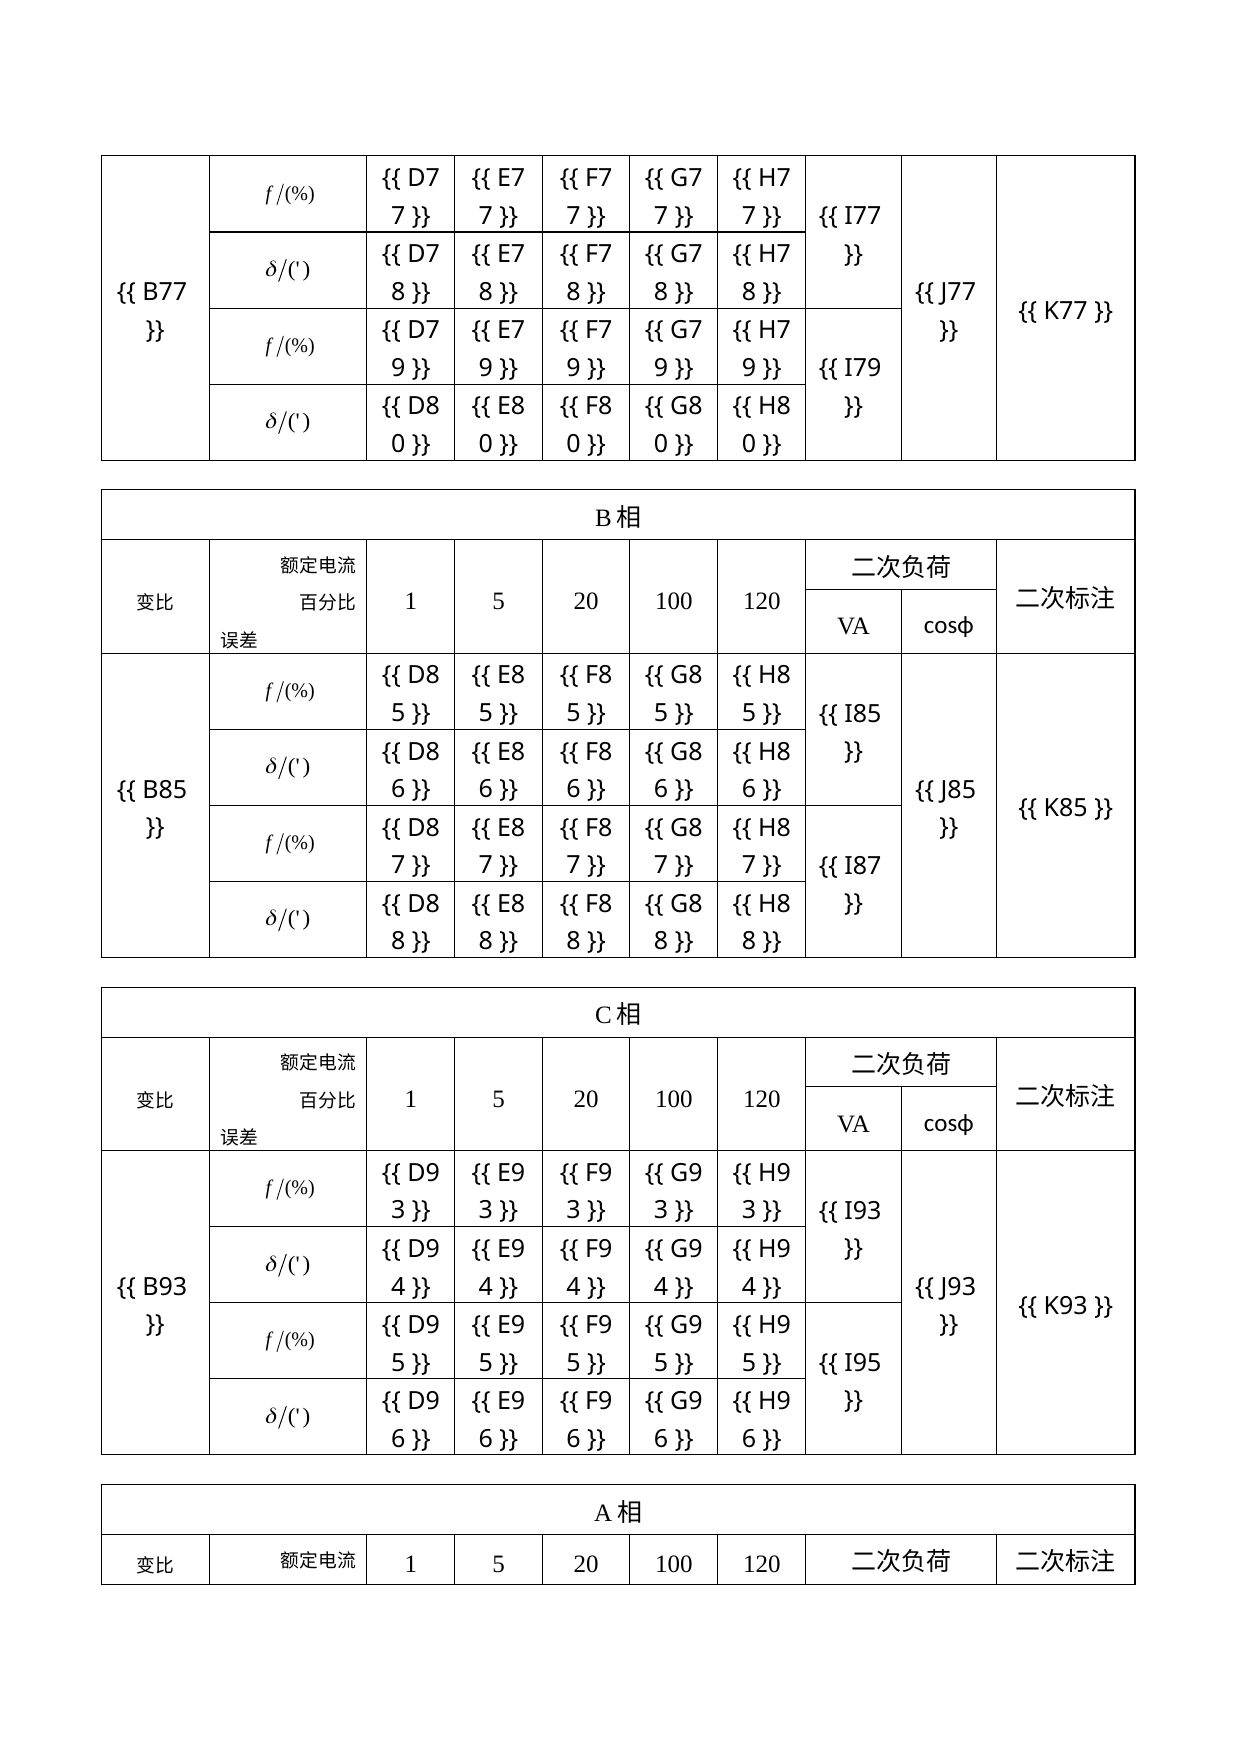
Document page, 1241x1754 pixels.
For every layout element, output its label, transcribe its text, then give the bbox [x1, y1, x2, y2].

table_cell {{ G95 }} [630, 1303, 717, 1378]
table_cell {{ F86 }} [543, 730, 629, 805]
table_cell {{ I93 }} [806, 1151, 901, 1302]
table_cell {{ F87 }} [543, 806, 629, 881]
table_cell [210, 1227, 366, 1302]
table_header A相 [102, 1485, 1134, 1534]
table_cell {{ D78 }} [367, 233, 454, 307]
table_cell {{ G94 }} [630, 1227, 717, 1302]
table_cell {{ F93 }} [543, 1151, 629, 1226]
table_cell {{ D88 }} [367, 882, 454, 957]
table_cell 1 [367, 540, 454, 653]
table_cell {{ I95 }} [806, 1303, 901, 1454]
table_cell {{ D95 }} [367, 1303, 454, 1378]
table_cell cosϕ [902, 590, 996, 653]
table_cell cosϕ [902, 1087, 996, 1150]
table_header C相 [102, 988, 1134, 1037]
table_cell {{ E80 }} [455, 385, 542, 459]
table_cell [210, 882, 366, 957]
table_cell {{ D94 }} [367, 1227, 454, 1302]
table_cell [210, 233, 366, 307]
table_cell [210, 385, 366, 459]
table_cell 100 [630, 1038, 717, 1150]
table_cell {{ E94 }} [455, 1227, 542, 1302]
table_cell {{ E79 }} [455, 309, 542, 383]
table_cell 5 [455, 1535, 542, 1583]
table_cell {{ H95 }} [718, 1303, 805, 1378]
table_cell {{ G87 }} [630, 806, 717, 881]
table_cell {{ E86 }} [455, 730, 542, 805]
table_cell {{ H87 }} [718, 806, 805, 881]
table_cell {{ B85 }} [102, 654, 209, 957]
table_cell {{ F94 }} [543, 1227, 629, 1302]
table_cell 120 [718, 540, 805, 653]
table_cell VA [806, 1087, 901, 1150]
table_cell {{ H79 }} [718, 309, 805, 383]
table_cell 变比 [102, 1038, 209, 1150]
table_cell {{ B77 }} [102, 156, 209, 459]
table_cell 二次标注 [997, 540, 1134, 653]
table_cell {{ H93 }} [718, 1151, 805, 1226]
table_cell {{ F85 }} [543, 654, 629, 729]
table_cell {{ I79 }} [806, 309, 901, 459]
table_cell 额定电流 百分比 误差 [210, 1038, 366, 1150]
table_cell {{ H94 }} [718, 1227, 805, 1302]
table_cell 额定电流 百分比 误差 [210, 1535, 366, 1583]
table_cell VA [806, 590, 901, 653]
table_cell {{ G85 }} [630, 654, 717, 729]
table_cell {{ G80 }} [630, 385, 717, 459]
table_cell 100 [630, 1535, 717, 1583]
table_cell [210, 1303, 366, 1378]
table_cell {{ G96 }} [630, 1379, 717, 1454]
table_cell {{ F79 }} [543, 309, 629, 383]
table_cell 1 [367, 1535, 454, 1583]
table_cell {{ E88 }} [455, 882, 542, 957]
table_cell 120 [718, 1535, 805, 1583]
table_cell {{ E96 }} [455, 1379, 542, 1454]
table_cell {{ D93 }} [367, 1151, 454, 1226]
table_cell {{ D77 }} [367, 156, 454, 231]
table_cell [210, 1151, 366, 1226]
table_cell 二次负荷 [806, 1535, 996, 1583]
table_cell {{ D86 }} [367, 730, 454, 805]
table_cell [210, 654, 366, 729]
table_cell {{ I77 }} [806, 156, 901, 307]
table_cell {{ E93 }} [455, 1151, 542, 1226]
table_cell {{ D80 }} [367, 385, 454, 459]
table_cell {{ I87 }} [806, 806, 901, 957]
table_cell 5 [455, 540, 542, 653]
table_cell {{ J93 }} [902, 1151, 996, 1454]
table_cell 额定电流 百分比 误差 [210, 540, 366, 653]
table_cell {{ G77 }} [630, 156, 717, 231]
table_cell {{ F77 }} [543, 156, 629, 231]
table_cell 20 [543, 1535, 629, 1583]
table_cell {{ E95 }} [455, 1303, 542, 1378]
table_cell {{ K77 }} [997, 156, 1134, 459]
table_cell {{ F95 }} [543, 1303, 629, 1378]
table_cell {{ F78 }} [543, 233, 629, 307]
table_cell [210, 309, 366, 383]
table_cell [210, 806, 366, 881]
table_cell {{ E85 }} [455, 654, 542, 729]
table_cell {{ J85 }} [902, 654, 996, 957]
table_cell {{ H78 }} [718, 233, 805, 307]
table_cell 二次负荷 [806, 540, 996, 589]
table_cell {{ D96 }} [367, 1379, 454, 1454]
table_cell {{ K85 }} [997, 654, 1134, 957]
table_cell 变比 [102, 1535, 209, 1583]
table_cell {{ F96 }} [543, 1379, 629, 1454]
table_header B相 [102, 490, 1134, 539]
table_cell {{ H86 }} [718, 730, 805, 805]
table_cell {{ E87 }} [455, 806, 542, 881]
table_cell 二次标注 [997, 1038, 1134, 1150]
table_cell {{ H88 }} [718, 882, 805, 957]
table_cell {{ G79 }} [630, 309, 717, 383]
table_cell 5 [455, 1038, 542, 1150]
table_cell [210, 156, 366, 231]
table_cell {{ H96 }} [718, 1379, 805, 1454]
table_cell {{ F80 }} [543, 385, 629, 459]
table_cell {{ G78 }} [630, 233, 717, 307]
table_cell {{ G93 }} [630, 1151, 717, 1226]
table_cell {{ D87 }} [367, 806, 454, 881]
table_cell {{ H85 }} [718, 654, 805, 729]
table_cell {{ J77 }} [902, 156, 996, 459]
table_cell 120 [718, 1038, 805, 1150]
table_cell {{ G88 }} [630, 882, 717, 957]
table_cell {{ I85 }} [806, 654, 901, 805]
table_cell [210, 730, 366, 805]
table_cell [210, 1379, 366, 1454]
table_cell 二次标注 [997, 1535, 1134, 1583]
table_cell 20 [543, 1038, 629, 1150]
table_cell {{ K93 }} [997, 1151, 1134, 1454]
table_cell {{ F88 }} [543, 882, 629, 957]
table_cell 100 [630, 540, 717, 653]
table_cell 1 [367, 1038, 454, 1150]
table_cell {{ H80 }} [718, 385, 805, 459]
table_cell {{ E78 }} [455, 233, 542, 307]
table_cell {{ H77 }} [718, 156, 805, 231]
table_cell {{ B93 }} [102, 1151, 209, 1454]
table_cell 二次负荷 [806, 1038, 996, 1086]
table_cell {{ D79 }} [367, 309, 454, 383]
table_cell 20 [543, 540, 629, 653]
table_cell {{ G86 }} [630, 730, 717, 805]
table_cell {{ E77 }} [455, 156, 542, 231]
table_cell {{ D85 }} [367, 654, 454, 729]
table_cell 变比 [102, 540, 209, 653]
